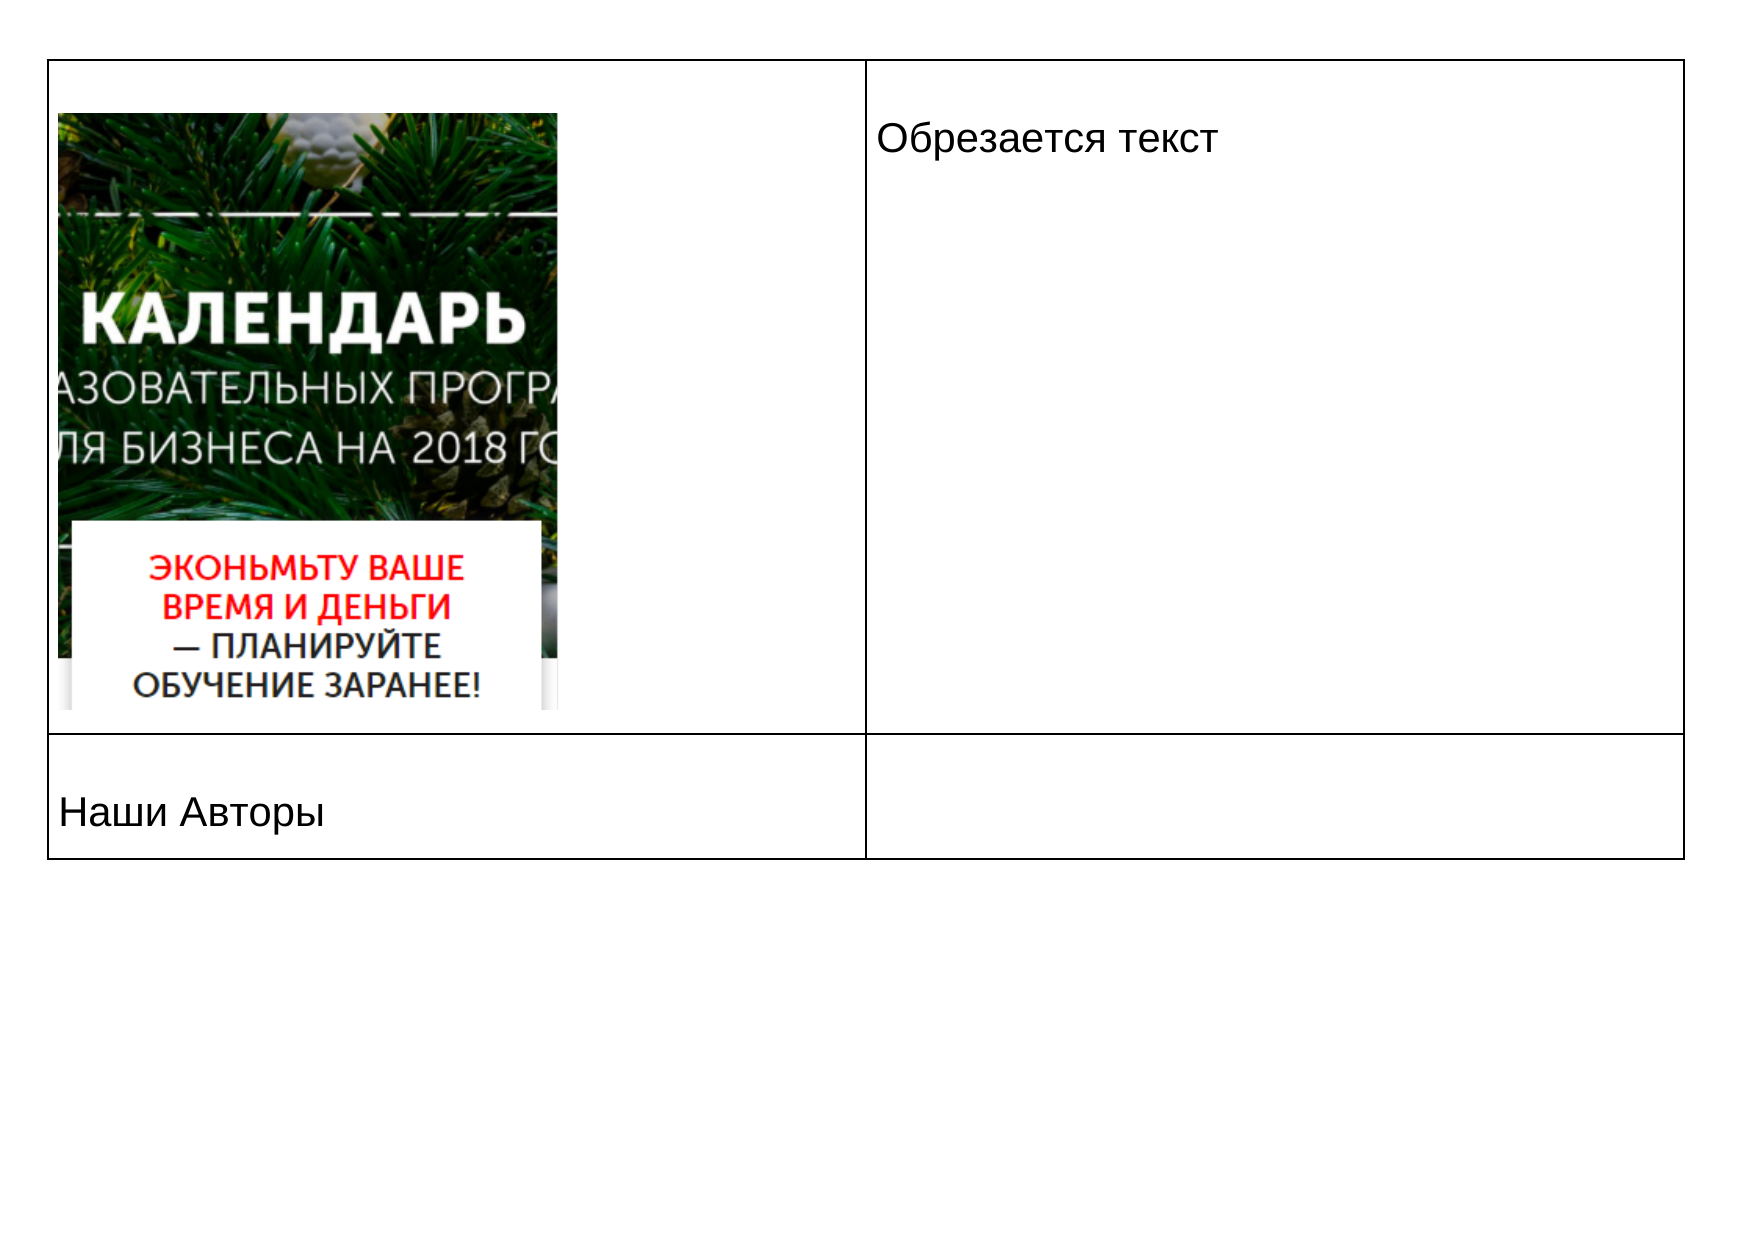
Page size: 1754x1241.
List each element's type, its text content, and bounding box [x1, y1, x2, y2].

table_cell Наши Авторы [49, 735, 865, 858]
table_cell [867, 735, 1683, 858]
table_cell [49, 61, 865, 733]
picture [58, 113, 559, 710]
table_cell Обрезается текст [867, 61, 1683, 733]
